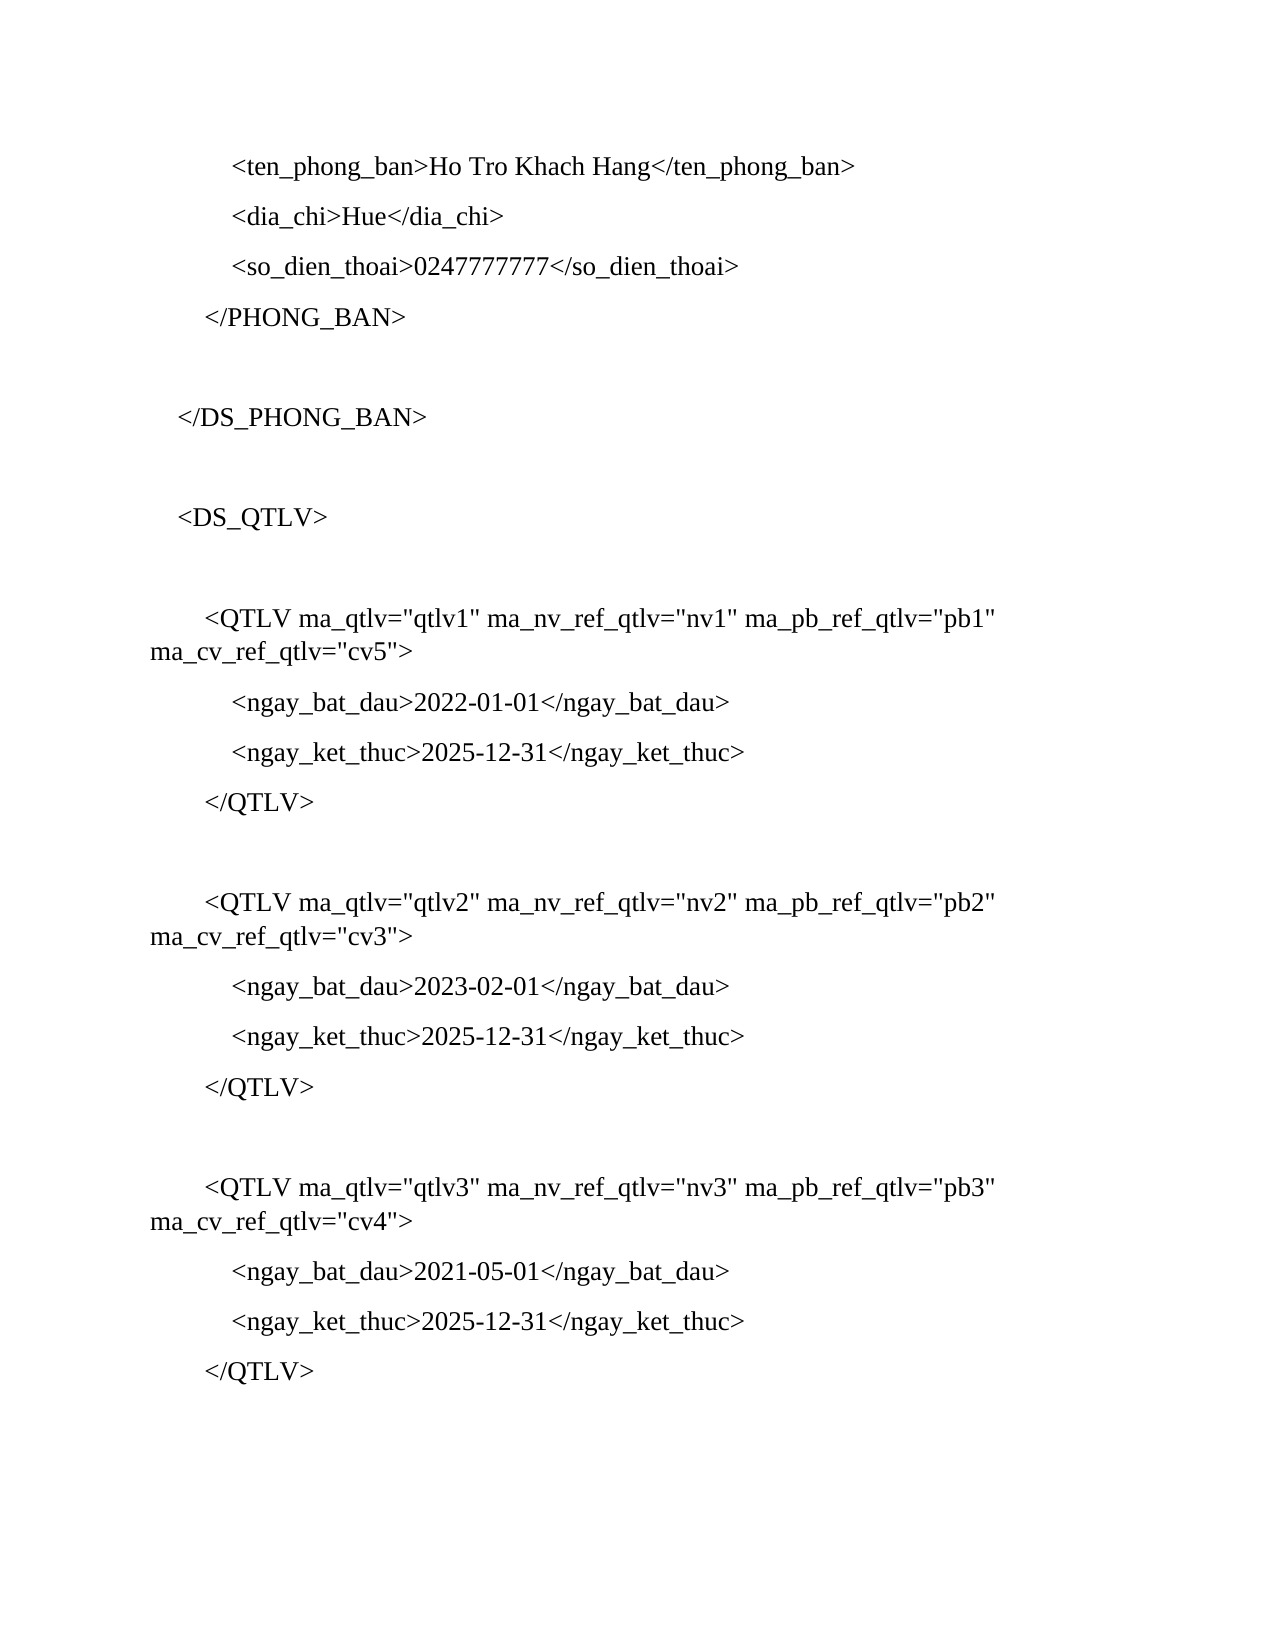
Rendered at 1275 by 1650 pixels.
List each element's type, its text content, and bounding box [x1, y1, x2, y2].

text </QTLV> [150, 786, 1125, 817]
text <QTLV ma_qtlv="qtlv2" ma_nv_ref_qtlv="nv2" ma_pb_ref_qtlv="pb2" ma_cv_ref_qtlv="cv3"> [150, 886, 1125, 951]
text <dia_chi>Hue</dia_chi> [150, 200, 1125, 231]
text <ngay_bat_dau>2023-02-01</ngay_bat_dau> [150, 970, 1125, 1001]
text </QTLV> [150, 1071, 1125, 1102]
text <so_dien_thoai>0247777777</so_dien_thoai> [150, 250, 1125, 282]
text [150, 1305, 1125, 1336]
text </PHONG_BAN> [150, 301, 1125, 332]
text <QTLV ma_qtlv="qtlv1" ma_nv_ref_qtlv="nv1" ma_pb_ref_qtlv="pb1" ma_cv_ref_qtlv="cv5"> [150, 602, 1125, 667]
text <ngay_ket_thuc>2025-12-31</ngay_ket_thuc> [150, 736, 1125, 767]
text </QTLV> [150, 1355, 1125, 1386]
text </DS_PHONG_BAN> [150, 401, 1125, 432]
text <DS_QTLV> [150, 501, 1125, 533]
text <ngay_bat_dau>2021-05-01</ngay_bat_dau> [150, 1255, 1125, 1286]
text <ten_phong_ban>Ho Tro Khach Hang</ten_phong_ban> [150, 150, 1125, 181]
text <QTLV ma_qtlv="qtlv3" ma_nv_ref_qtlv="nv3" ma_pb_ref_qtlv="pb3" ma_cv_ref_qtlv="cv4"> [150, 1171, 1125, 1236]
text <ngay_ket_thuc>2025-12-31</ngay_ket_thuc> [150, 1020, 1125, 1052]
text <ngay_bat_dau>2022-01-01</ngay_bat_dau> [150, 686, 1125, 717]
